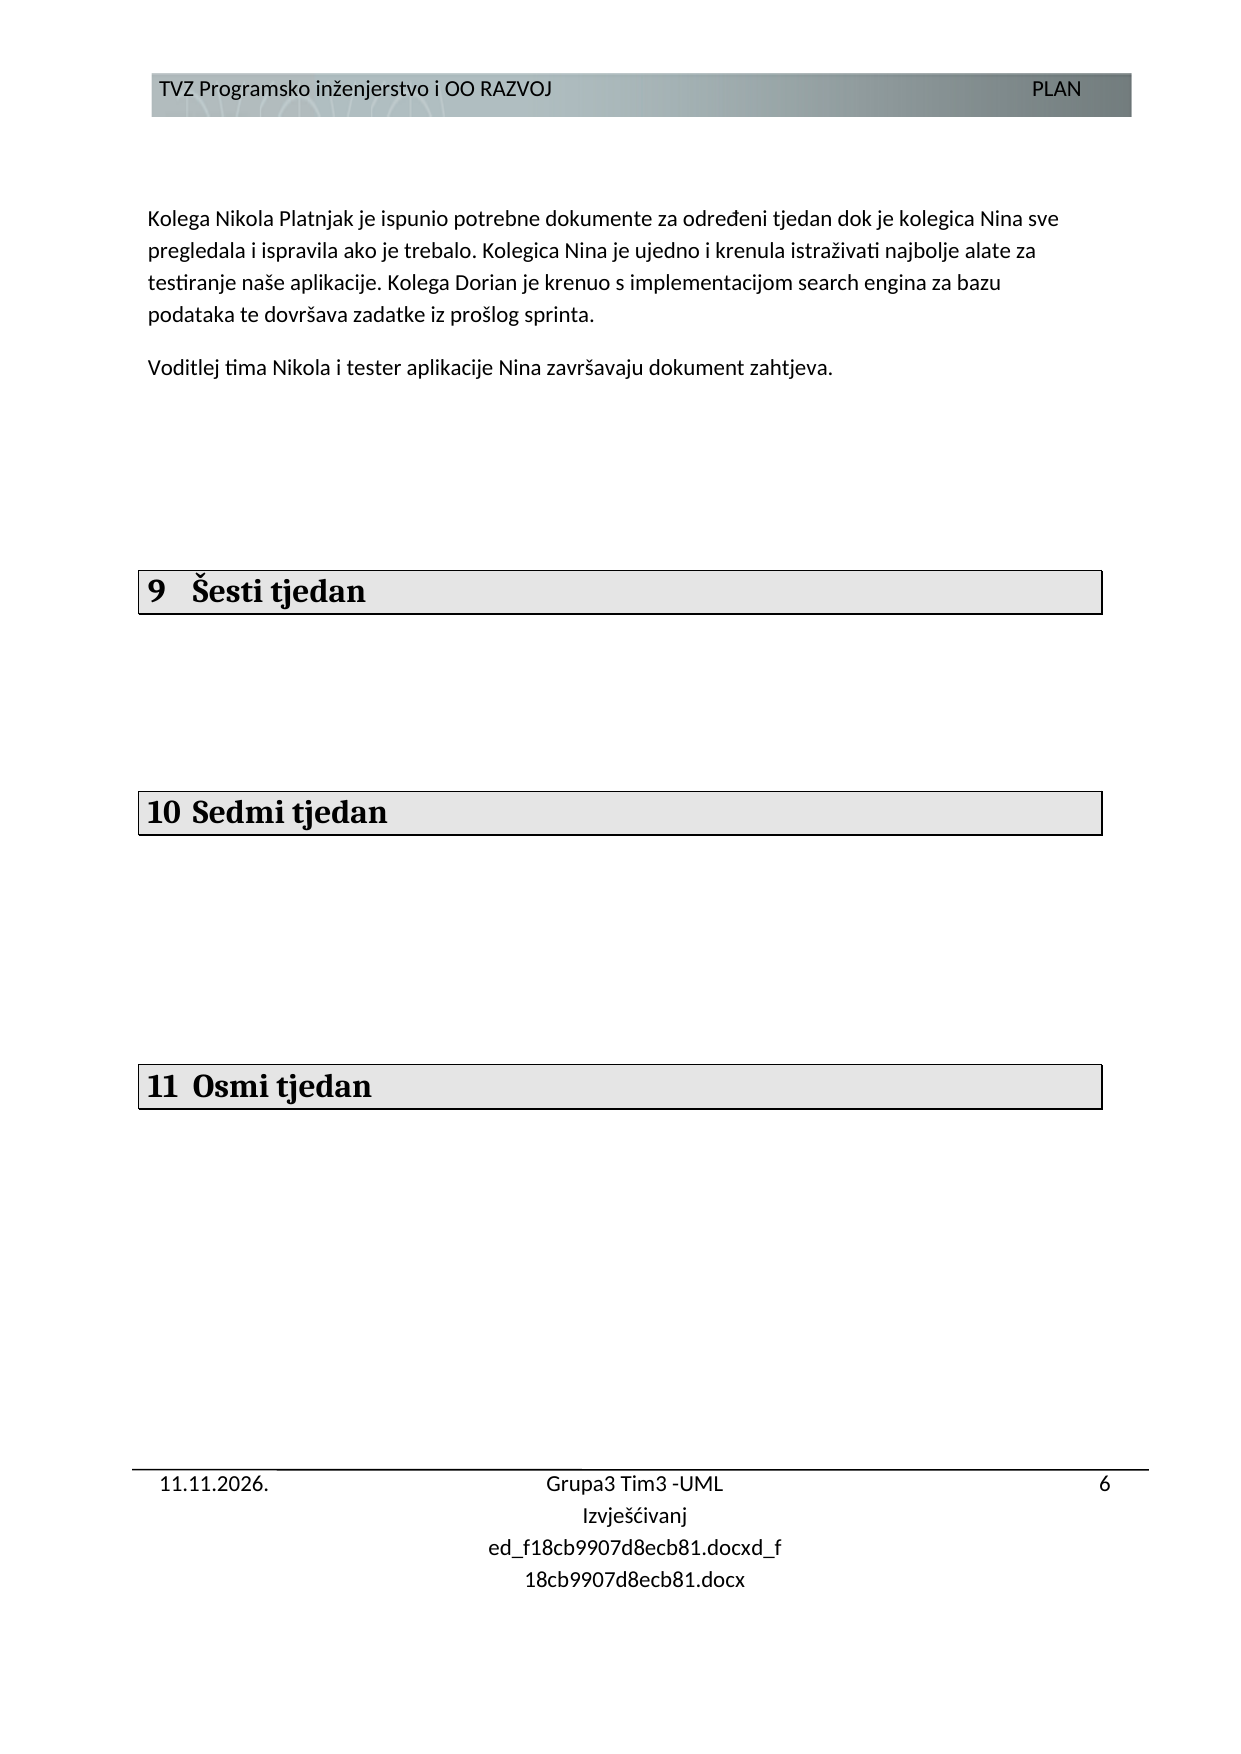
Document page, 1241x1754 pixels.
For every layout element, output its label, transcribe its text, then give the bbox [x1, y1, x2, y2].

text Kolega Nikola Platnjak je ispunio potrebne dokumente za određeni tjedan dok je kolegica Nina sve pregledala i ispravila ako je trebalo. Kolegica Nina je ujedno i krenula istraživati najbolje alate za testiranje naše aplikacije. Kolega Dorian je krenuo s implementacijom search engina za bazu podataka te dovršava zadatke iz prošlog sprinta. [148, 204, 1093, 328]
text Voditlej tima Nikola i tester aplikacije Nina završavaju dokument zahtjeva. [148, 353, 1093, 381]
subtitle Šesti tjedan [139, 571, 1101, 613]
subtitle Sedmi tjedan [139, 792, 1101, 834]
subtitle Osmi tjedan [139, 1065, 1101, 1108]
picture [151, 73, 1132, 117]
